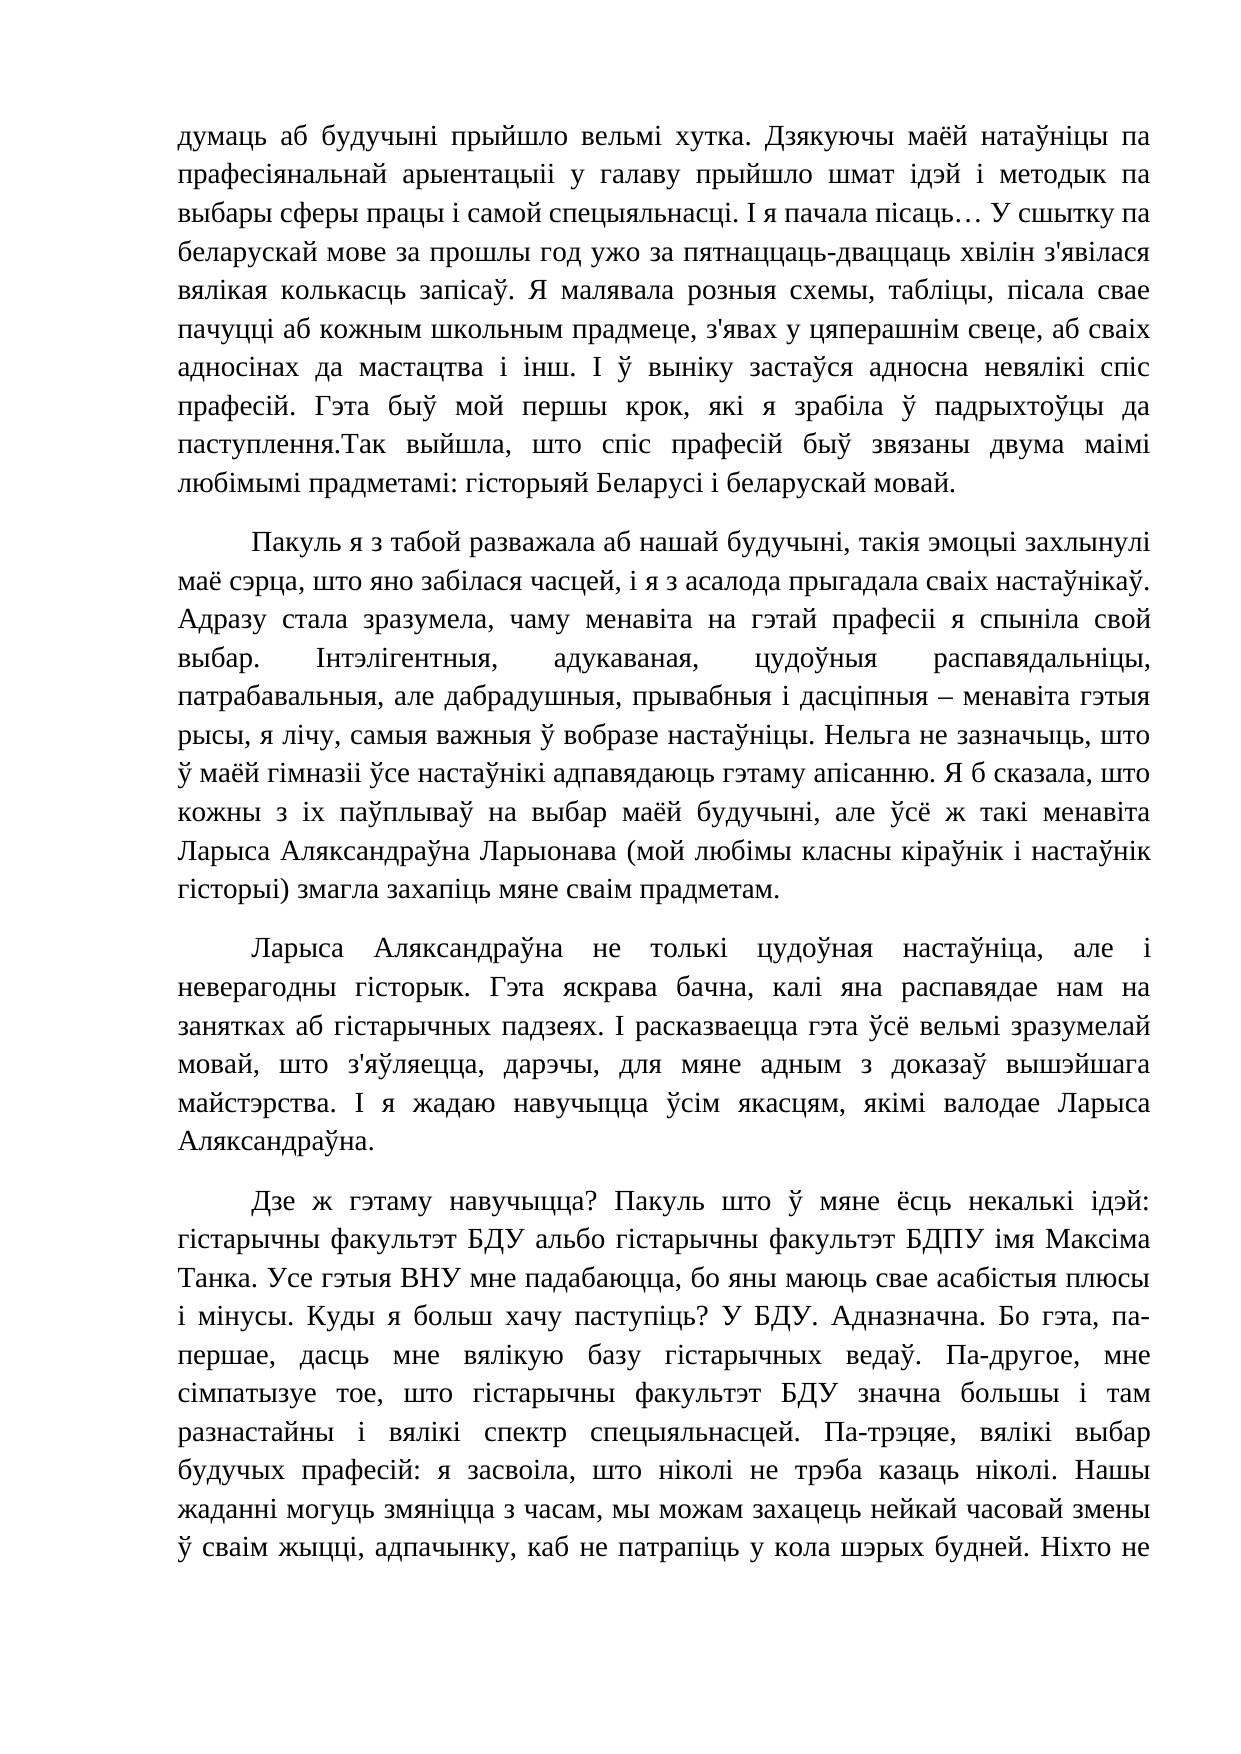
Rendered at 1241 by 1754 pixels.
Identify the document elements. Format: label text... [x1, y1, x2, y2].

text Ларыса Аляксандраўна не толькі цудоўная настаўніца, але і неверагодны гісторык. Гэта яскрава бачна, калі яна распавядае нам на занятках аб гістарычных падзеях. І расказваецца гэта ўсё вельмі зразумелай мовай, што з'яўляецца, дарэчы, для мяне адным з доказаў вышэйшага майстэрства. І я жадаю навучыцца ўсім якасцям, якімі валодае Ларыса Аляксандраўна. [177, 931, 1152, 1157]
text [177, 118, 1152, 498]
text Пакуль я з табой разважала аб нашай будучыні, такія эмоцыі захлынулі маё сэрца, што яно забілася часцей, і я з асалода прыгадала сваіх настаўнікаў. Адразу стала зразумела, чаму менавіта на гэтай прафесіі я спыніла свой выбар. Інтэлігентныя, адукаваная, цудоўныя распавядальніцы, патрабавальныя, але дабрадушныя, прывабныя і дасціпныя – менавіта гэтыя рысы, я лічу, самыя важныя ў вобразе настаўніцы. Нельга не зазначыць, што ў маёй гімназіі ўсе настаўнікі адпавядаюць гэтаму апісанню. Я б сказала, што кожны з іх паўплываў на выбар маёй будучыні, але ўсё ж такі менавіта Ларыса Аляксандраўна Ларыонава (мой любімы класны кіраўнік і настаўнік гісторыі) змагла захапіць мяне сваім прадметам. [177, 524, 1152, 905]
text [177, 1183, 1152, 1563]
